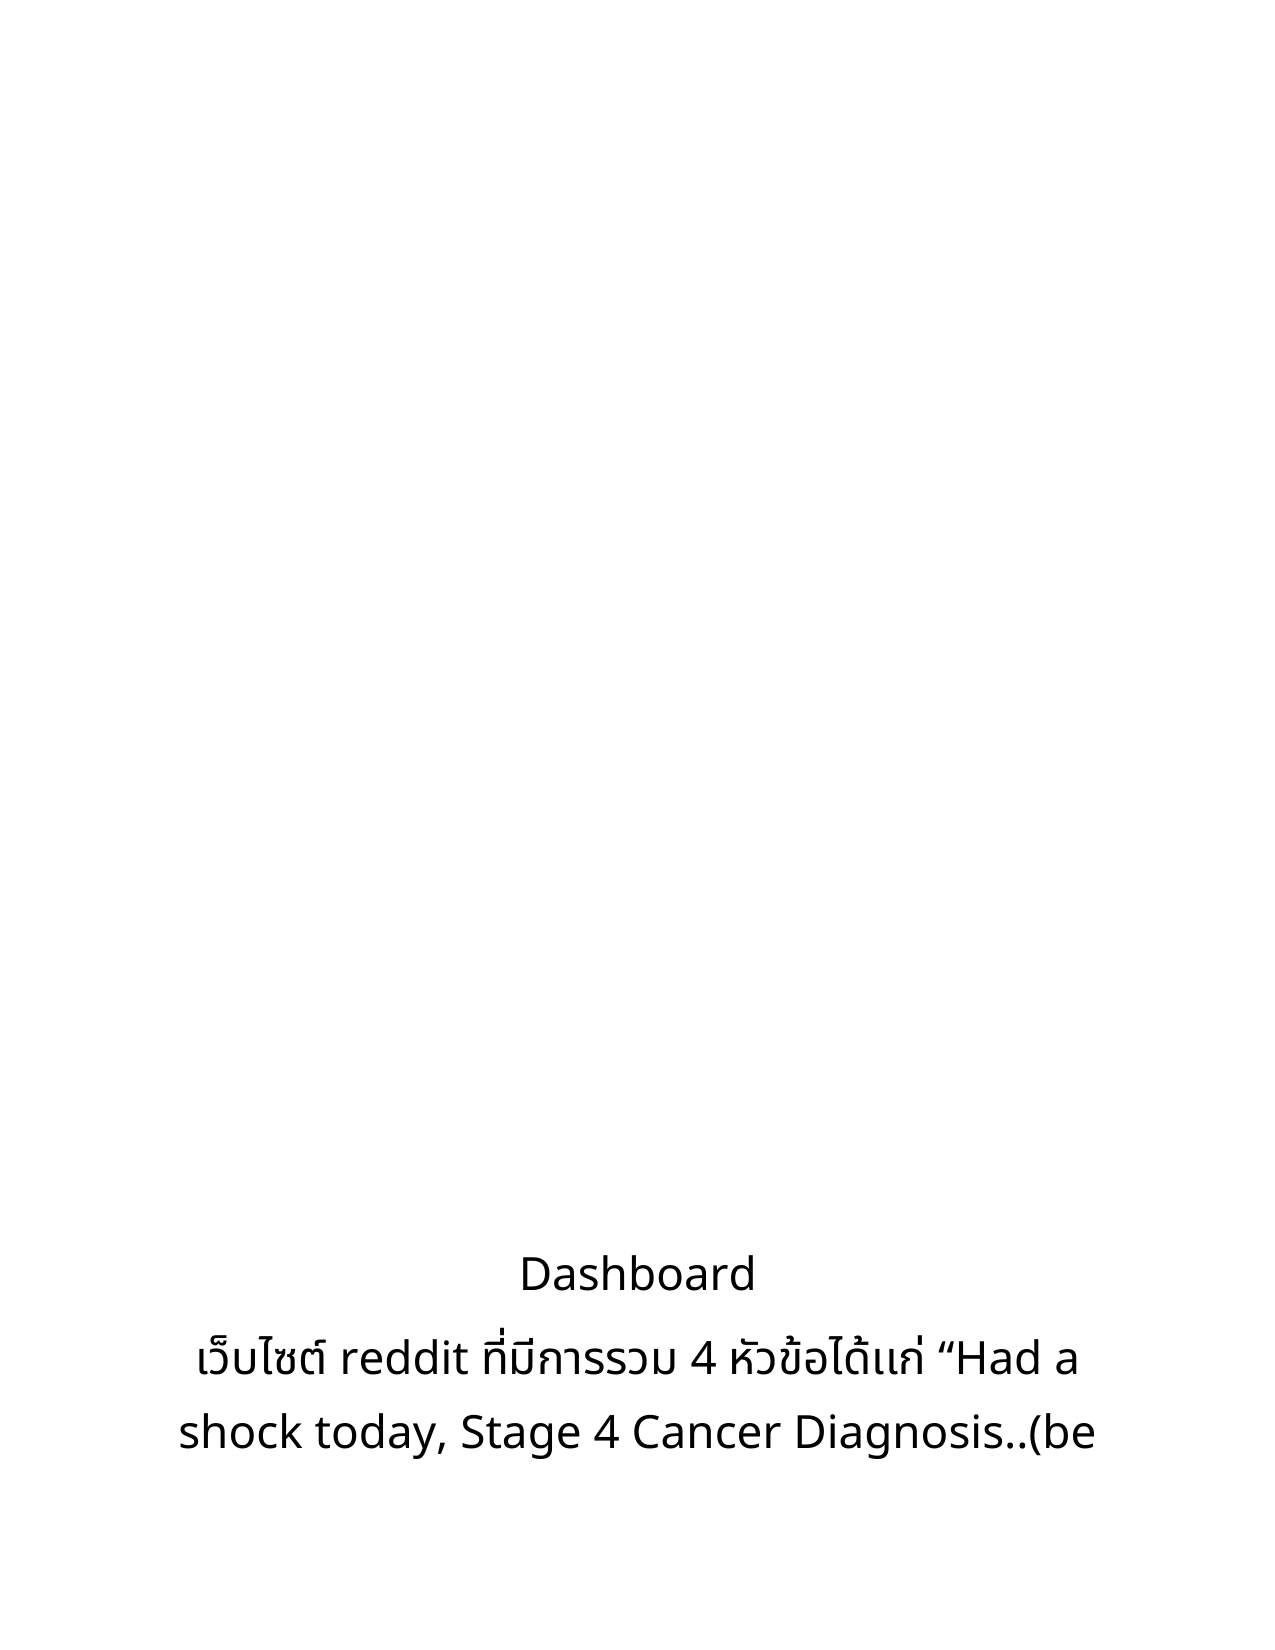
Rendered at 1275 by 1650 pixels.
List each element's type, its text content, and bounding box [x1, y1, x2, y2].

text Dashboard [150, 1241, 1125, 1304]
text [150, 1325, 1125, 1462]
